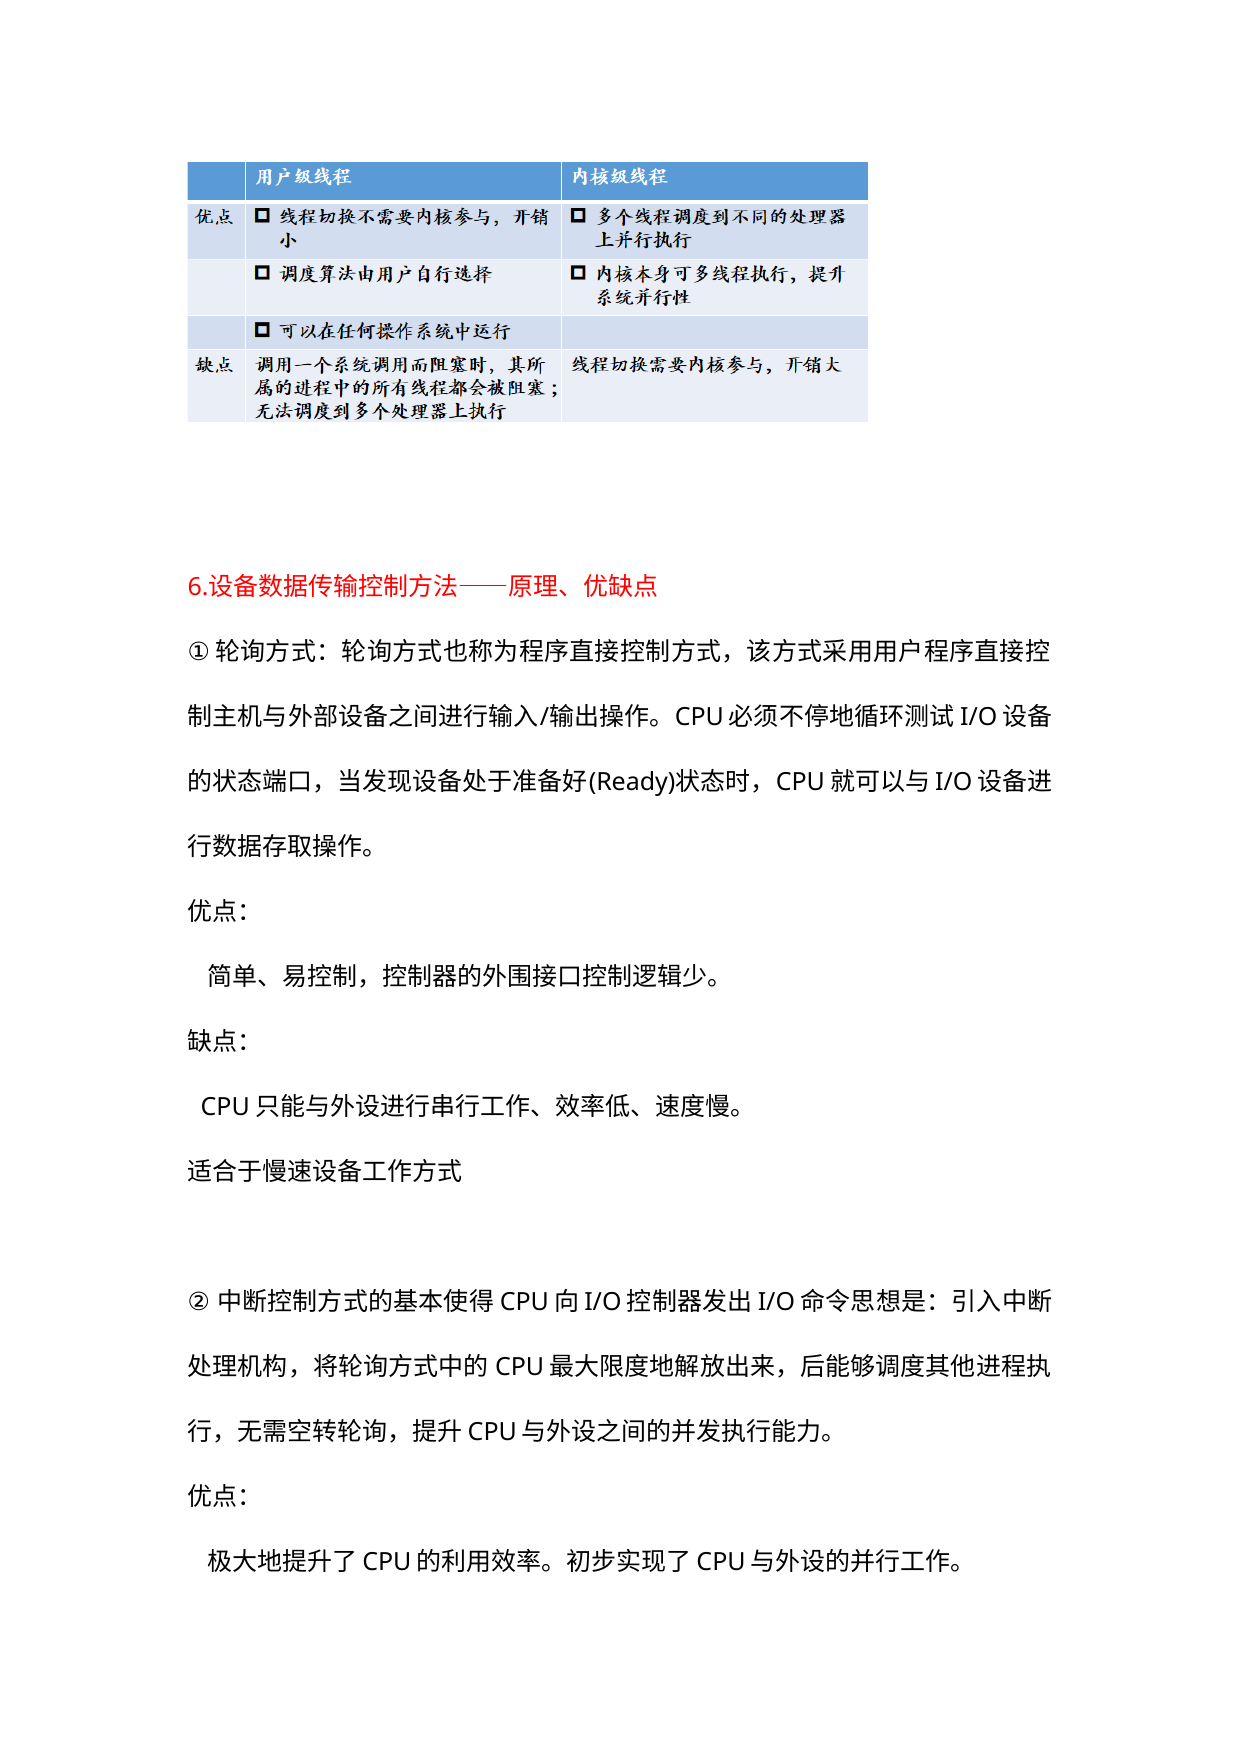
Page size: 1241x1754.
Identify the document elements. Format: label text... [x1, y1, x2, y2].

text CPU只能与外设进行串行工作、效率低、速度慢。 [187, 1072, 1053, 1137]
text 6.设备数据传输控制方法——原理、优缺点 [187, 552, 1053, 617]
text 简单、易控制，控制器的外围接口控制逻辑少。 [187, 942, 1053, 1007]
text 极大地提升了CPU的利用效率。初步实现了CPU与外设的并行工作。 [187, 1527, 1053, 1592]
text ①轮询方式：轮询方式也称为程序直接控制方式，该方式采用用户程序直接控制主机与外部设备之间进行输入/输出操作。CPU必须不停地循环测试I/O设备的状态端口，当发现设备处于准备好(Ready)状态时，CPU就可以与I/O设备进行数据存取操作。 [187, 617, 1053, 877]
text 优点： [187, 1462, 1053, 1527]
text 优点： [187, 877, 1053, 942]
text 适合于慢速设备工作方式 [187, 1137, 1053, 1202]
picture [187, 162, 868, 422]
text 缺点： [187, 1007, 1053, 1072]
text ② 中断控制方式的基本使得CPU向I/O控制器发出I/O命令思想是：引入中断处理机构，将轮询方式中的CPU最大限度地解放出来，后能够调度其他进程执行，无需空转轮询，提升CPU与外设之间的并发执行能力。 [187, 1267, 1053, 1462]
